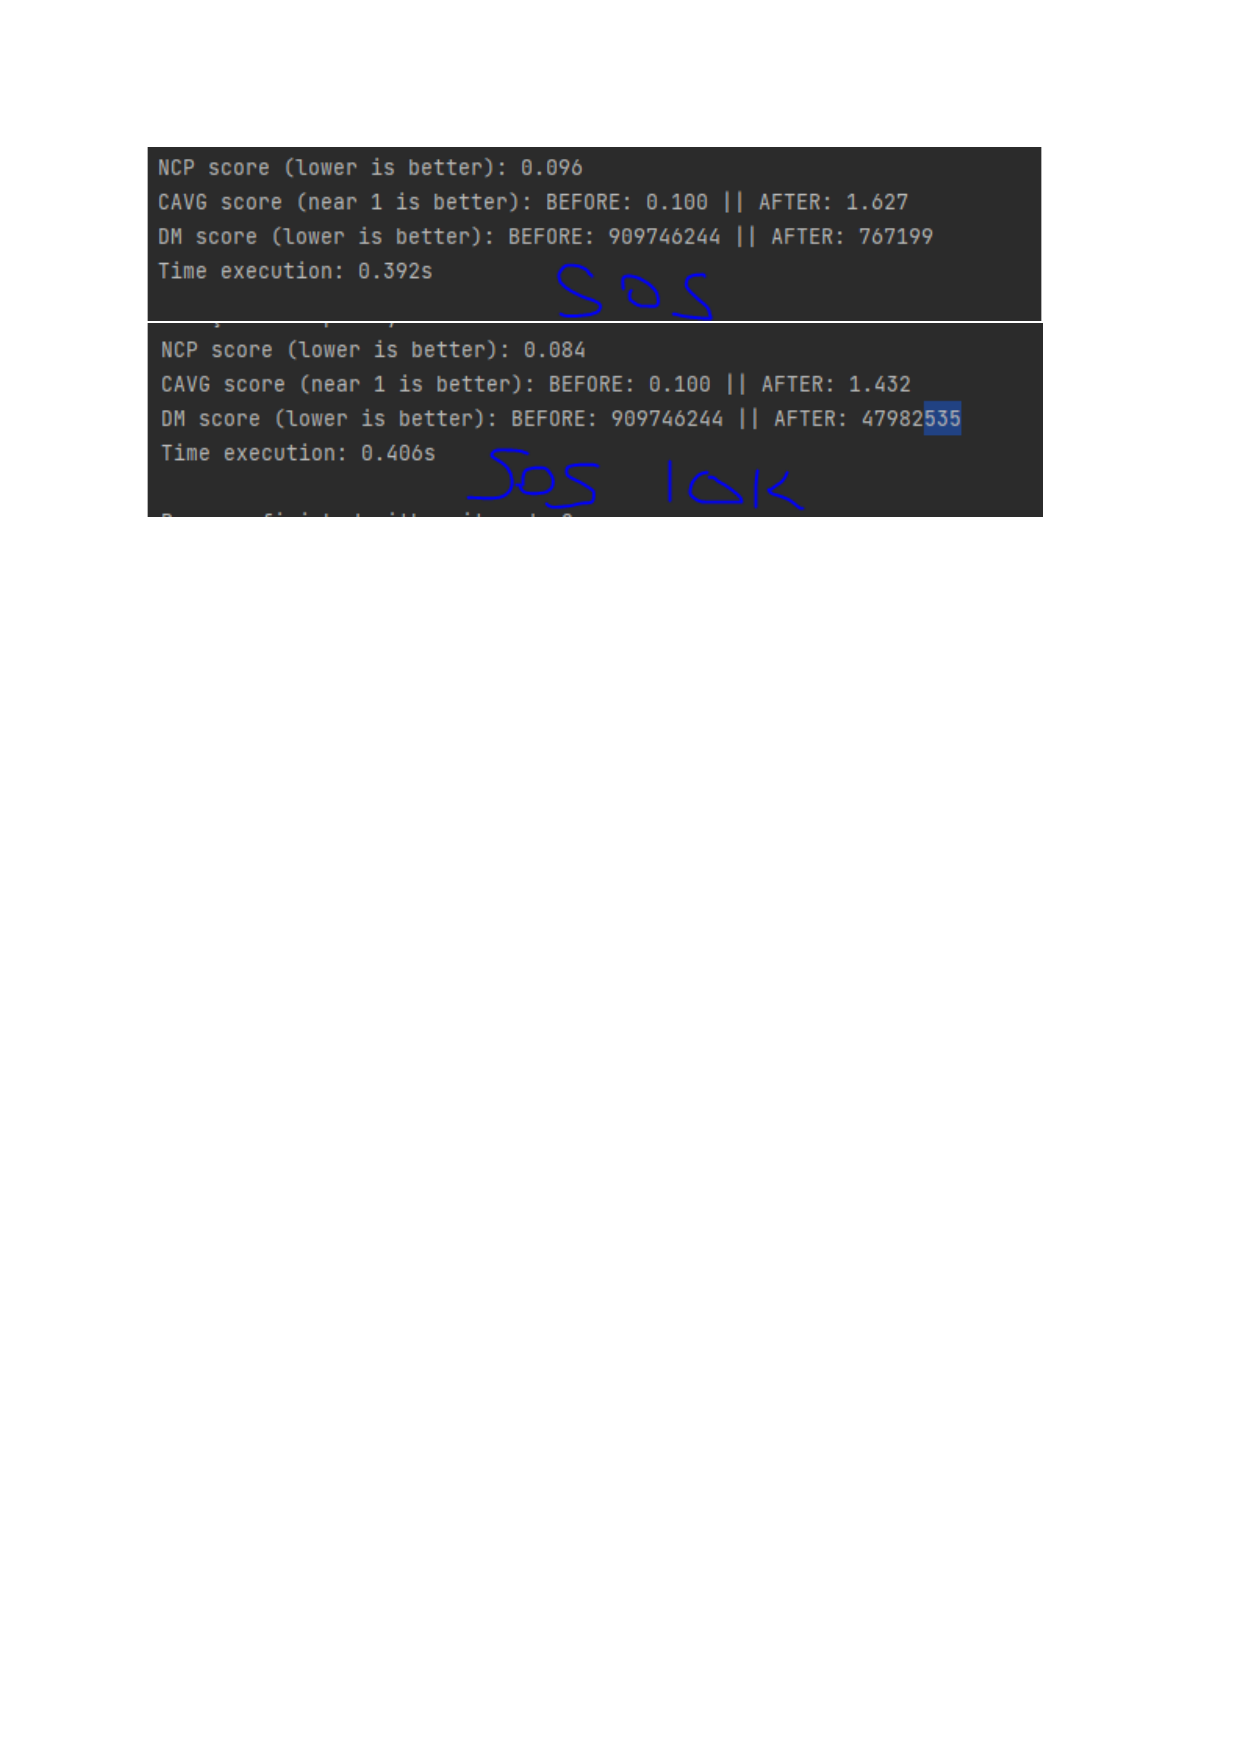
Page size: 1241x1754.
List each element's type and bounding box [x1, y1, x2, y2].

picture [147, 323, 1043, 517]
picture [147, 147, 1042, 321]
